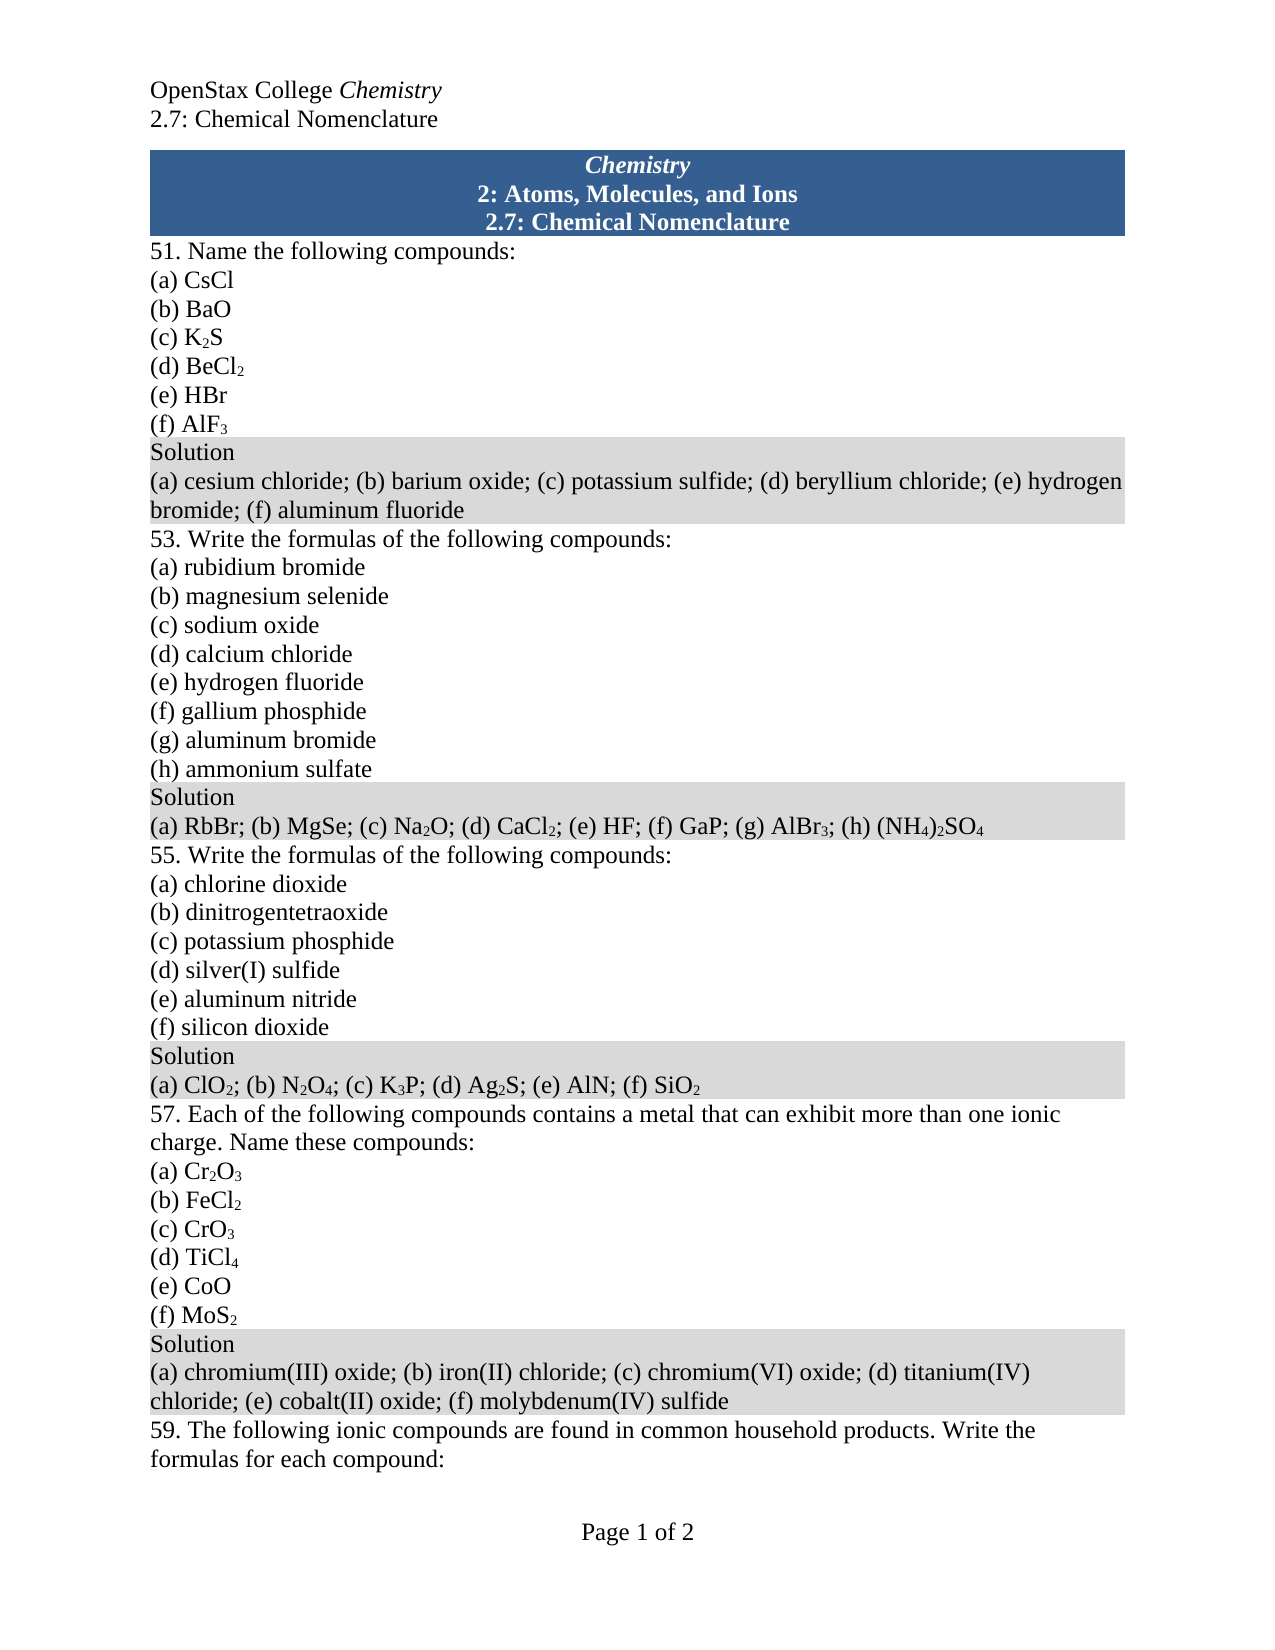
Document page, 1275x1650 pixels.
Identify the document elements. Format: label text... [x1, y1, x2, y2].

text 59. The following ionic compounds are found in common household products. Write the formulas for each compound: [150, 1415, 1125, 1472]
text (f) silicon dioxide [150, 1012, 1125, 1041]
text (a) rubidium bromide [150, 552, 1125, 581]
text (b) magnesium selenide [150, 581, 1125, 610]
text (c) sodium oxide [150, 610, 1125, 639]
text Solution [150, 1041, 1125, 1070]
text (b) dinitrogentetraoxide [150, 897, 1125, 926]
text (d) BeCl2 [150, 351, 1125, 380]
text (d) silver(I) sulfide [150, 955, 1125, 984]
text (b) BaO [150, 294, 1125, 322]
text (e) hydrogen fluoride [150, 667, 1125, 696]
text (a) Cr2O3 [150, 1156, 1125, 1185]
text (a) CsCl [150, 265, 1125, 294]
text (a) RbBr; (b) MgSe; (c) Na2O; (d) CaCl2; (e) HF; (f) GaP; (g) AlBr3; (h) (NH4)2SO4 [150, 811, 1125, 840]
text Solution [150, 437, 1125, 466]
text (e) HBr [150, 380, 1125, 409]
text (c) K2S [150, 322, 1125, 351]
text (f) gallium phosphide [150, 696, 1125, 725]
text (d) TiCl4 [150, 1242, 1125, 1271]
text (g) aluminum bromide [150, 725, 1125, 754]
text (f) MoS2 [150, 1300, 1125, 1329]
text Solution [150, 782, 1125, 811]
text 2.7: Chemical Nomenclature [150, 207, 1125, 236]
text 2: Atoms, Molecules, and Ions [150, 179, 1125, 207]
text (c) potassium phosphide [150, 926, 1125, 955]
text (a) ClO2; (b) N2O4; (c) K3P; (d) Ag2S; (e) AlN; (f) SiO2 [150, 1070, 1125, 1099]
text (e) CoO [150, 1271, 1125, 1300]
text (a) cesium chloride; (b) barium oxide; (c) potassium sulfide; (d) beryllium chloride; (e) hydrogen bromide; (f) aluminum fluoride [150, 466, 1125, 524]
text Solution [150, 1329, 1125, 1357]
text (b) FeCl2 [150, 1185, 1125, 1214]
text (a) chlorine dioxide [150, 869, 1125, 897]
text Chemistry [150, 150, 1125, 179]
text (a) chromium(III) oxide; (b) iron(II) chloride; (c) chromium(VI) oxide; (d) titanium(IV) chloride; (e) cobalt(II) oxide; (f) molybdenum(IV) sulfide [150, 1357, 1125, 1415]
text 55. Write the formulas of the following compounds: [150, 840, 1125, 869]
text (d) calcium chloride [150, 639, 1125, 667]
text (c) CrO3 [150, 1214, 1125, 1242]
text (f) AlF3 [150, 409, 1125, 437]
text (h) ammonium sulfate [150, 754, 1125, 782]
text (e) aluminum nitride [150, 984, 1125, 1012]
text 57. Each of the following compounds contains a metal that can exhibit more than one ionic charge. Name these compounds: [150, 1099, 1125, 1156]
text 51. Name the following compounds: [150, 236, 1125, 265]
text 53. Write the formulas of the following compounds: [150, 524, 1125, 552]
